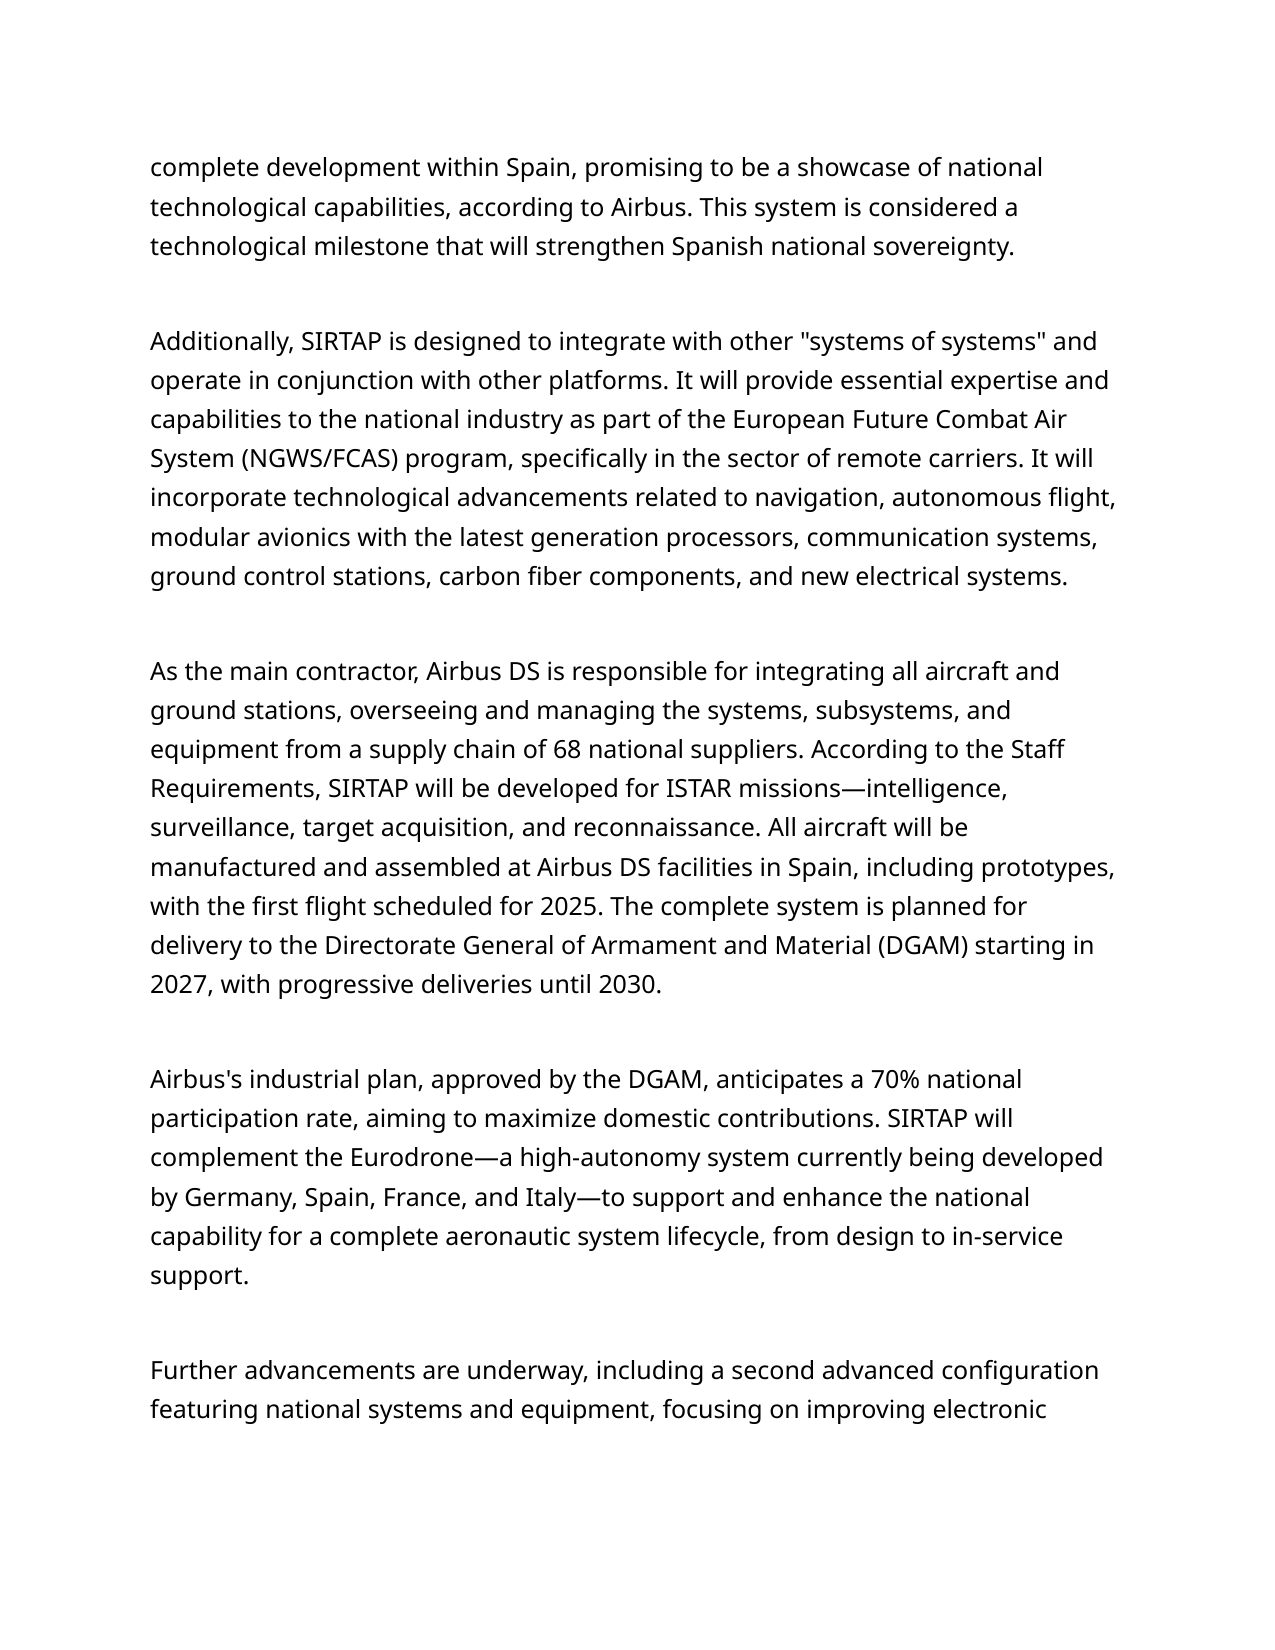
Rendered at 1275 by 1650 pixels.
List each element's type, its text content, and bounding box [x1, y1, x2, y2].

text As the main contractor, Airbus DS is responsible for integrating all aircraft and ground stations, overseeing and managing the systems, subsystems, and equipment from a supply chain of 68 national suppliers. According to the Staff Requirements, SIRTAP will be developed for ISTAR missions—intelligence, surveillance, target acquisition, and reconnaissance. All aircraft will be manufactured and assembled at Airbus DS facilities in Spain, including prototypes, with the first flight scheduled for 2025. The complete system is planned for delivery to the Directorate General of Armament and Material (DGAM) starting in 2027, with progressive deliveries until 2030. [150, 653, 1125, 1040]
text Airbus's industrial plan, approved by the DGAM, anticipates a 70% national participation rate, aiming to maximize domestic contributions. SIRTAP will complement the Eurodrone—a high-autonomy system currently being developed by Germany, Spain, France, and Italy—to support and enhance the national capability for a complete aeronautic system lifecycle, from design to in-service support. [150, 1062, 1125, 1331]
text Additionally, SIRTAP is designed to integrate with other "systems of systems" and operate in conjunction with other platforms. It will provide essential expertise and capabilities to the national industry as part of the European Future Combat Air System (NGWS/FCAS) program, specifically in the sector of remote carriers. It will incorporate technological advancements related to navigation, autonomous flight, modular avionics with the latest generation processors, communication systems, ground control stations, carbon fiber components, and new electrical systems. [150, 323, 1125, 632]
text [150, 1352, 1125, 1426]
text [150, 150, 1125, 302]
